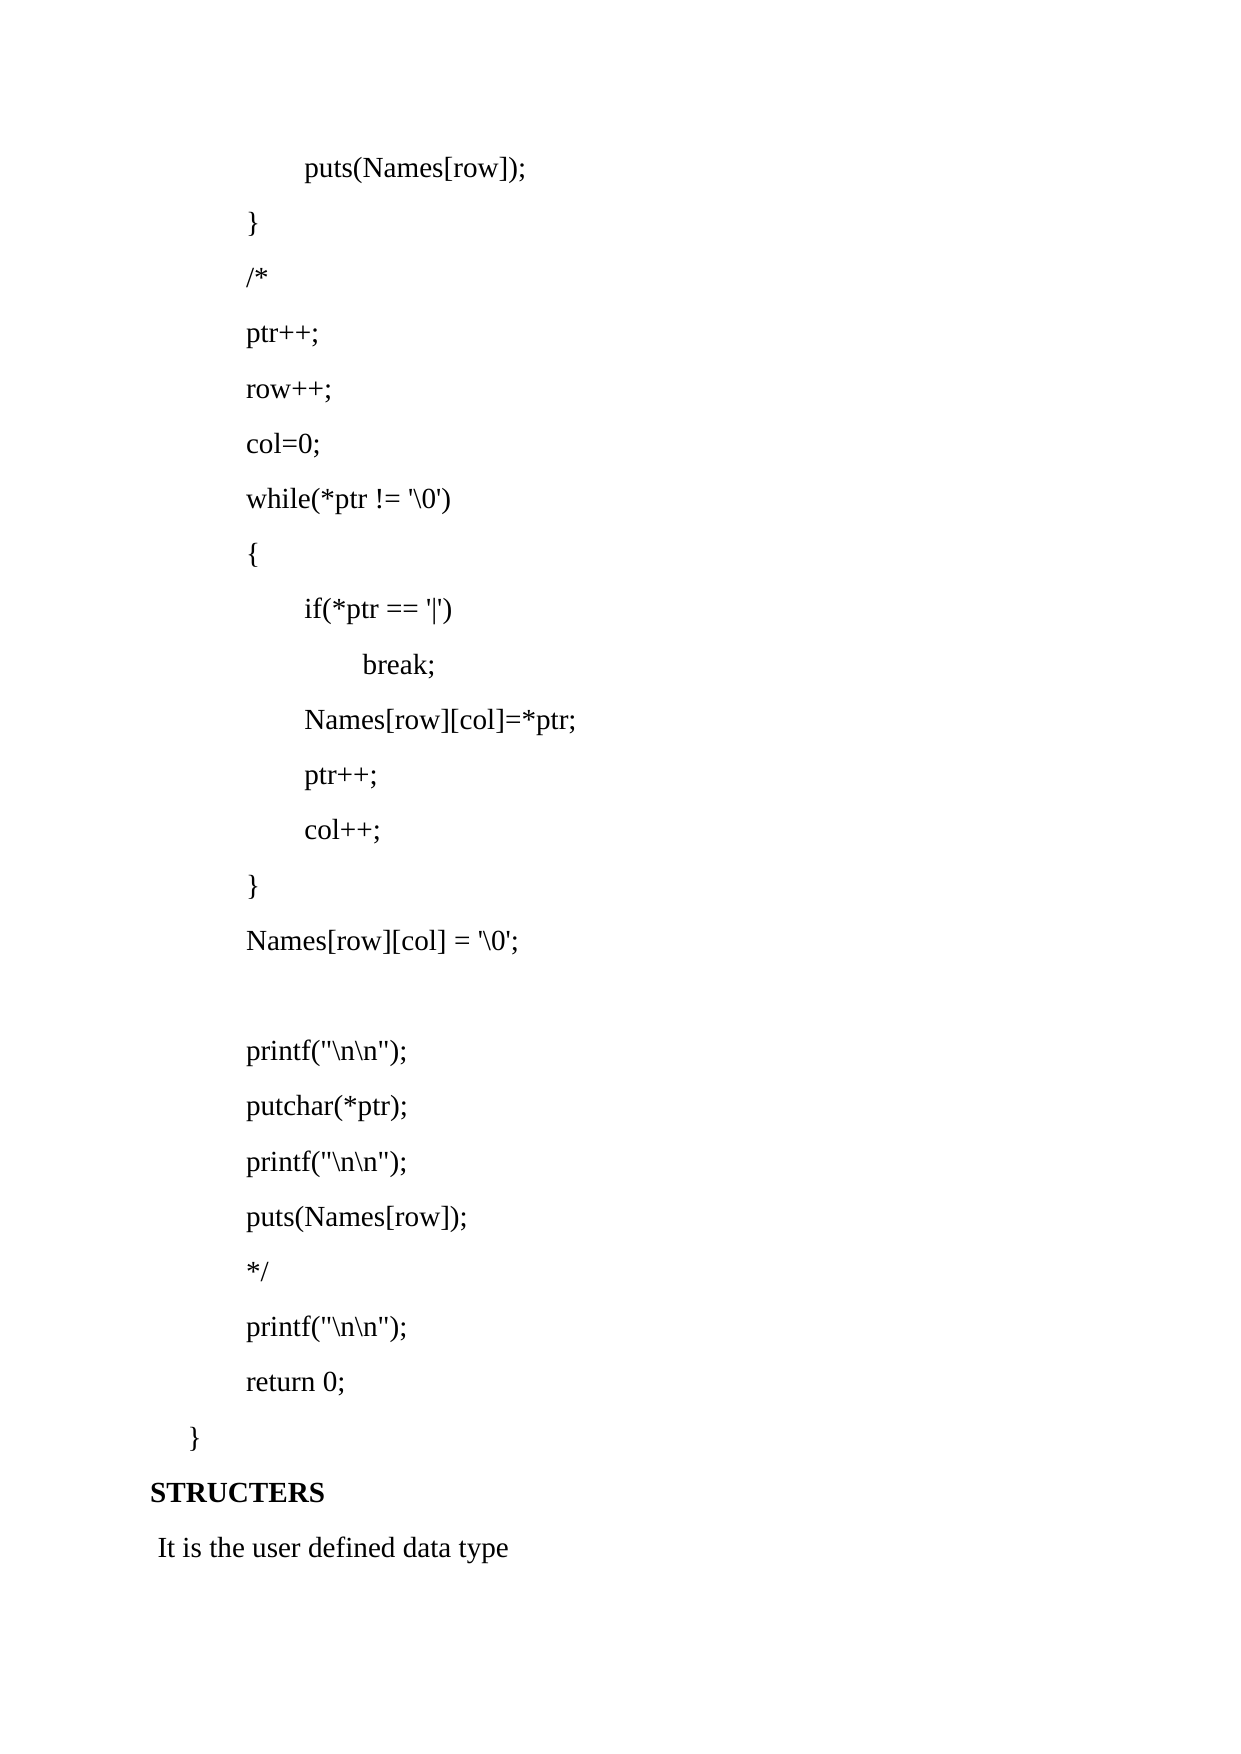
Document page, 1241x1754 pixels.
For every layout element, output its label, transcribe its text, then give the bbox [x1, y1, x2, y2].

text break; [187, 647, 1090, 680]
text printf("\n\n"); [187, 1309, 1090, 1343]
text } [187, 205, 1090, 239]
text if(*ptr == '|') [187, 592, 1090, 625]
text row++; [187, 371, 1090, 404]
text printf("\n\n"); [187, 1144, 1090, 1177]
text while(*ptr != '\0') [187, 481, 1090, 515]
text } [187, 868, 1090, 901]
text putchar(*ptr); [187, 1088, 1090, 1122]
text Names[row][col]=*ptr; [187, 702, 1090, 736]
text puts(Names[row]); [187, 1199, 1090, 1232]
text puts(Names[row]); [187, 150, 1090, 183]
text Names[row][col] = '\0'; [187, 923, 1090, 956]
text It is the user defined data type [150, 1530, 1090, 1564]
text return 0; [187, 1364, 1090, 1398]
text STRUCTERS [150, 1475, 1090, 1508]
text { [187, 536, 1090, 570]
text col++; [187, 812, 1090, 846]
text */ [187, 1254, 1090, 1288]
text } [187, 1420, 1090, 1453]
text printf("\n\n"); [187, 1033, 1090, 1067]
text col=0; [187, 426, 1090, 459]
text ptr++; [187, 757, 1090, 791]
text ptr++; [187, 316, 1090, 349]
text /* [187, 260, 1090, 294]
